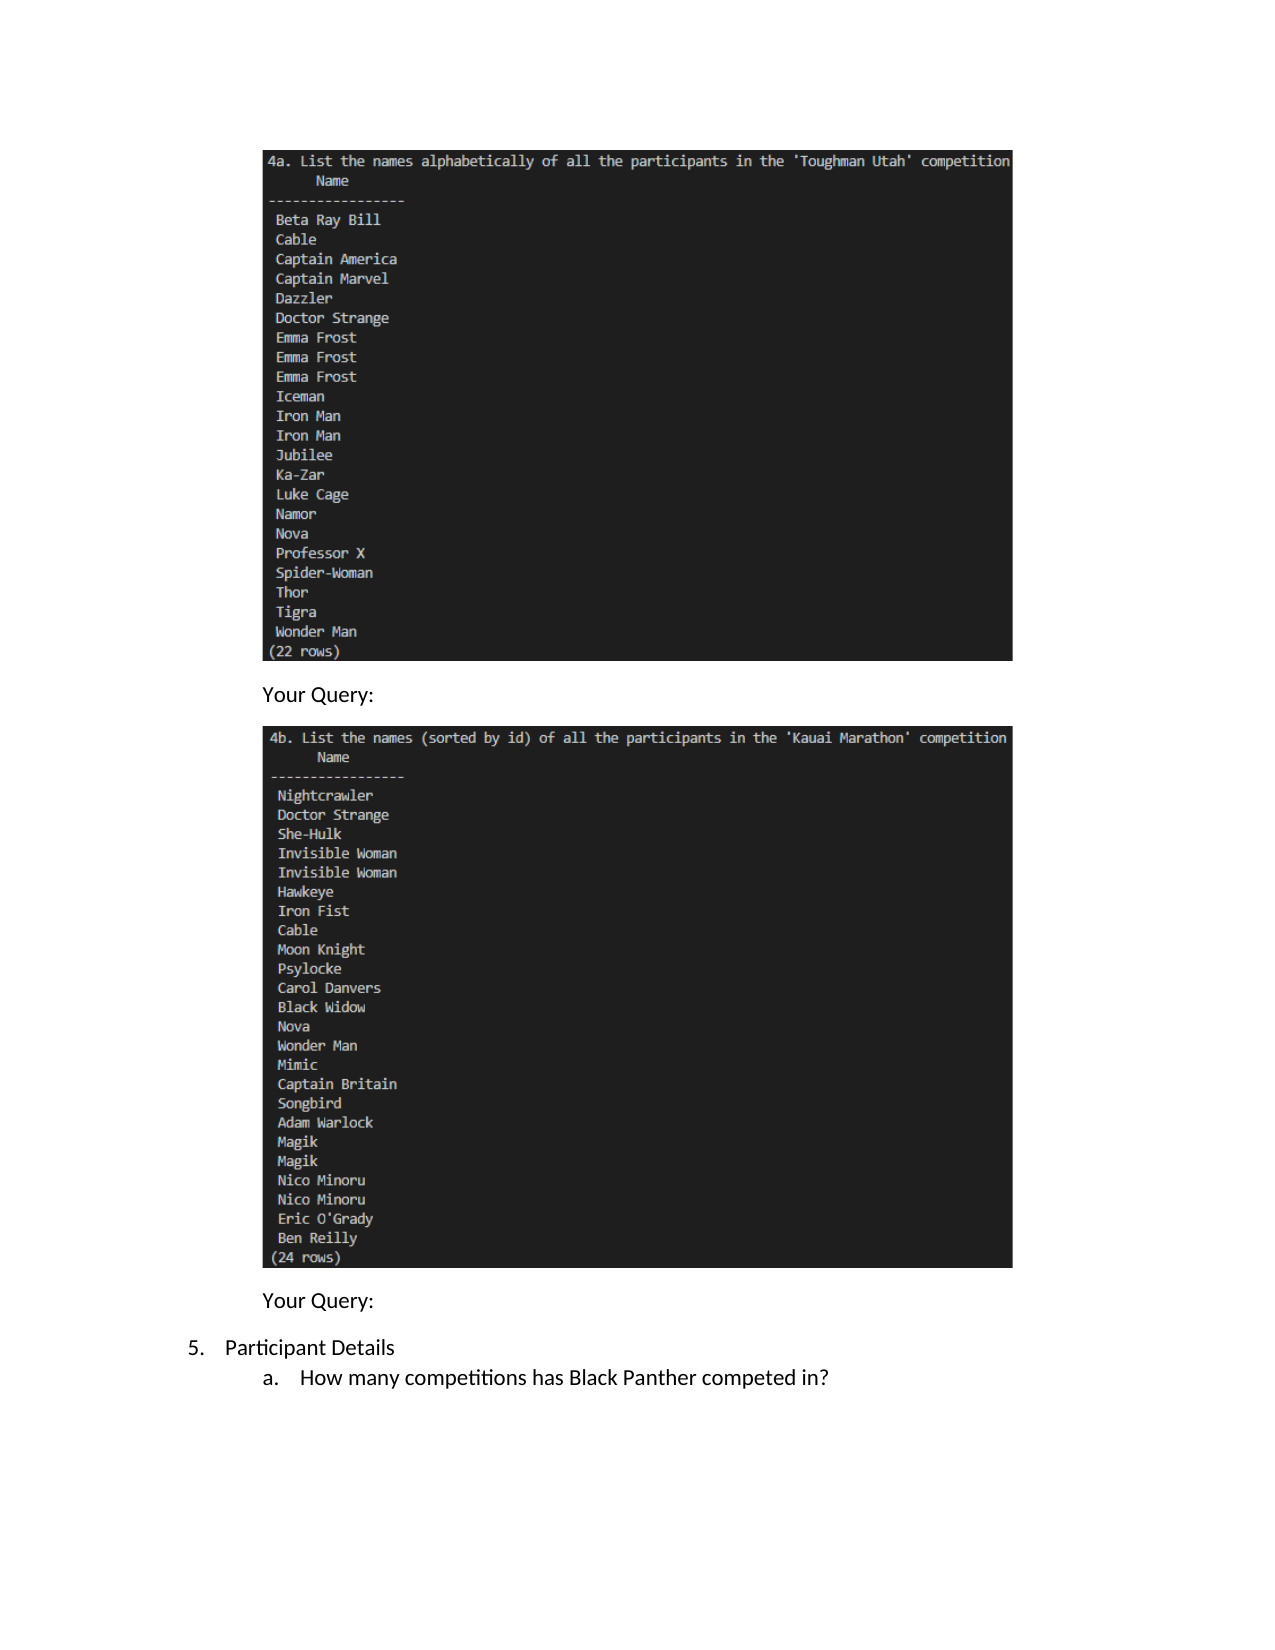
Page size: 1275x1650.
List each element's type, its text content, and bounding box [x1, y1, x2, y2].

list How many competitions has Black Panther competed in? [262, 1363, 1125, 1391]
text Your Query: [262, 1286, 1125, 1314]
list Participant Details [187, 1333, 1125, 1361]
picture [262, 726, 1013, 1268]
text Your Query: [262, 680, 1125, 708]
picture [262, 150, 1013, 661]
